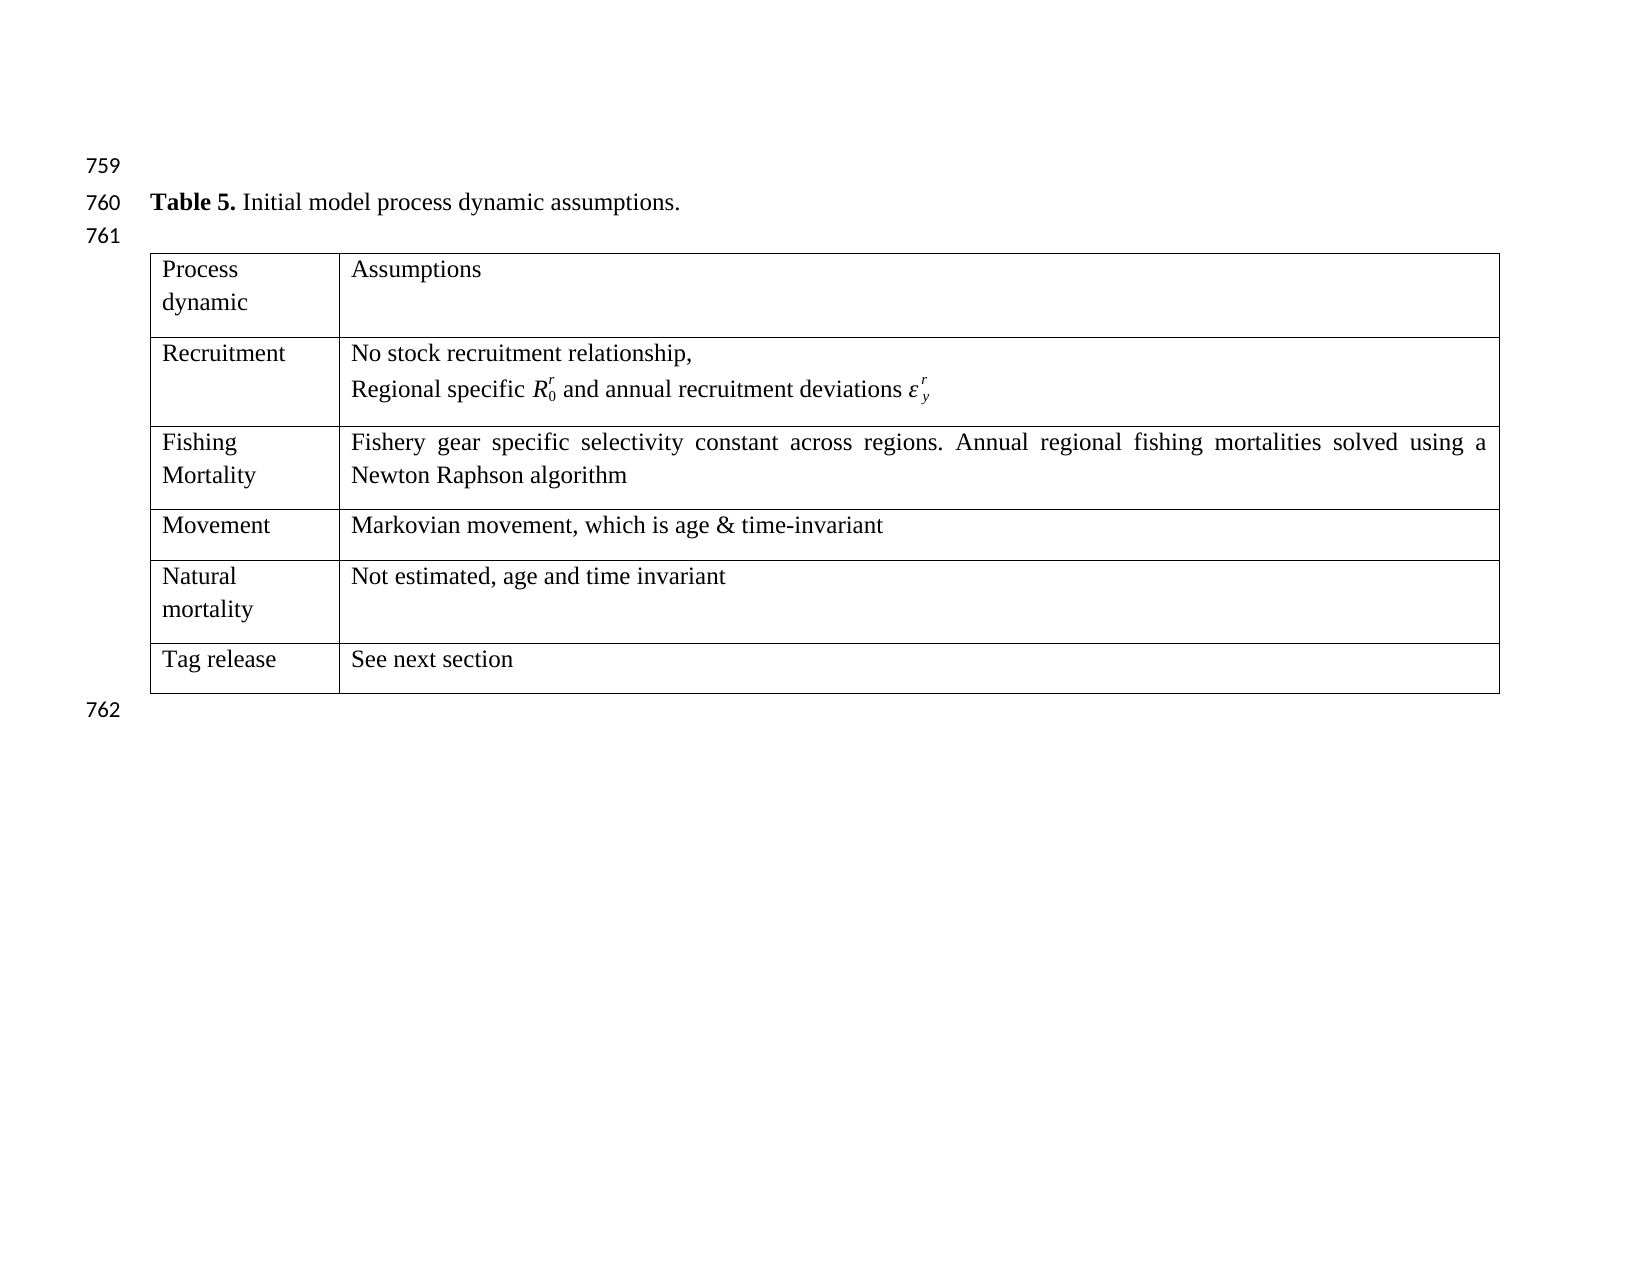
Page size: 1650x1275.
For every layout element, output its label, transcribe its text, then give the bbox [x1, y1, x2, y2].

table_cell Natural mortality [151, 561, 339, 643]
table_cell See next section [340, 644, 1499, 693]
table_cell No stock recruitment relationship, Regional specific and annual recruitment deviations [340, 338, 1499, 426]
table_cell Recruitment [151, 338, 339, 426]
table_header Process dynamic [151, 254, 339, 337]
table_cell Movement [151, 510, 339, 560]
table_cell Not estimated, age and time invariant [340, 561, 1499, 643]
table_cell Fishery gear specific selectivity constant across regions. Annual regional fishing mortalities solved using a Newton Raphson algorithm [340, 427, 1499, 509]
table_cell Fishing Mortality [151, 427, 339, 509]
table_cell Tag release [151, 644, 339, 693]
subtitle Table 5. Initial model process dynamic assumptions. [150, 187, 1500, 216]
table_cell Markovian movement, which is age & time-invariant [340, 510, 1499, 560]
table_header Assumptions [340, 254, 1499, 337]
